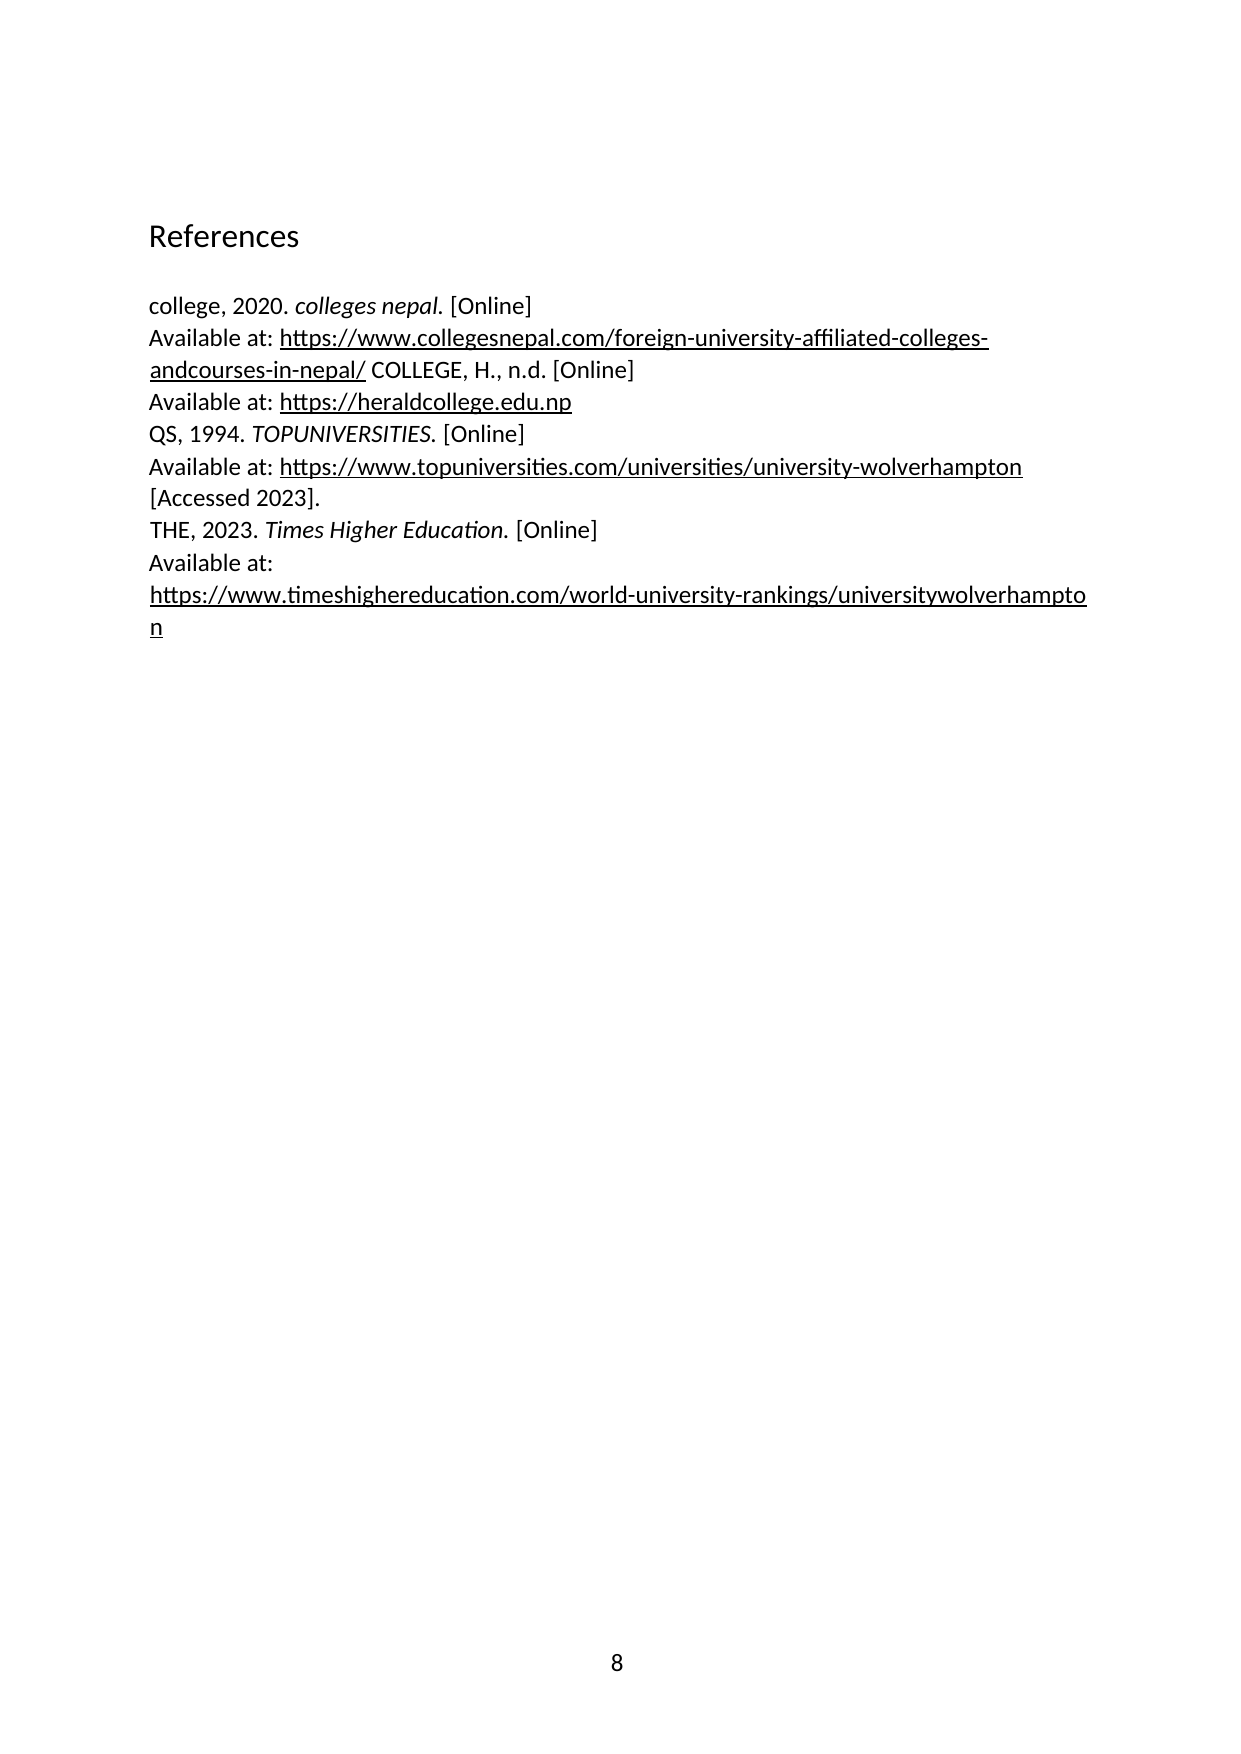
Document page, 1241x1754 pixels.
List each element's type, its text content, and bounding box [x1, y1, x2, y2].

text QS, 1994. TOPUNIVERSITIES. [Online] [148, 418, 1090, 449]
text Available at: https://www.topuniversities.com/universities/university-wolverhampton [Accessed 2023]. [148, 451, 1090, 513]
text Available at: https://heraldcollege.edu.np [148, 386, 1090, 417]
text Available at: https://www.collegesnepal.com/foreign-university-affiliated-colleges-andcourses-in-nepal/ COLLEGE, H., n.d. [Online] [148, 322, 1039, 384]
text college, 2020. colleges nepal. [Online] [148, 290, 1090, 321]
text THE, 2023. Times Higher Education. [Online] [150, 514, 1090, 545]
subtitle References [148, 215, 1053, 256]
text Available at: https://www.timeshighereducation.com/world-university-rankings/universitywolverhampton [148, 547, 1090, 641]
